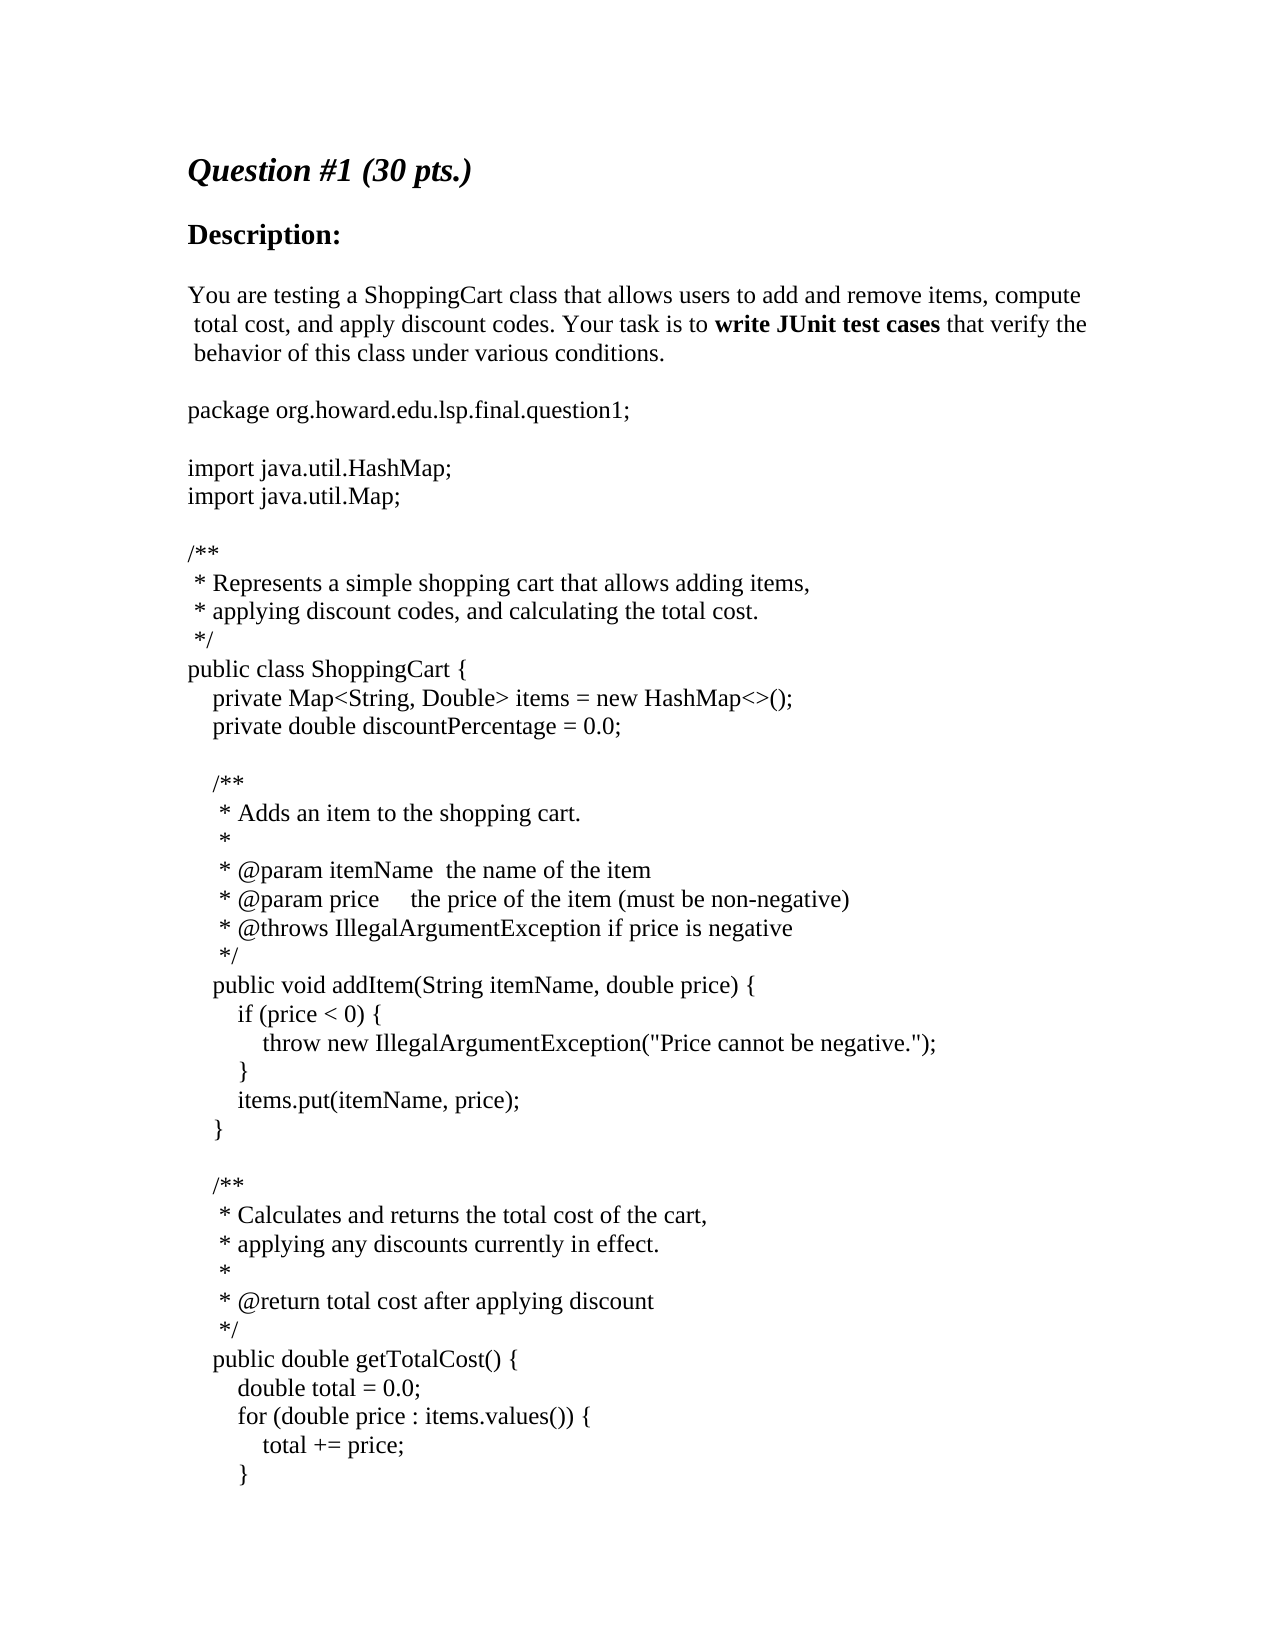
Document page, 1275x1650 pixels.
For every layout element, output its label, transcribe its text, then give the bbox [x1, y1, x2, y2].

text You are testing a ShoppingCart class that allows users to add and remove items, compute [187, 280, 1087, 309]
text double total = 0.0; [187, 1373, 1087, 1401]
text * applying any discounts currently in effect. [187, 1229, 1087, 1258]
text Question #1 (30 pts.) [187, 150, 1087, 188]
text * Adds an item to the shopping cart. [187, 798, 1087, 826]
text /** [187, 539, 1087, 568]
text } [187, 1056, 1087, 1085]
text behavior of this class under various conditions. [187, 338, 1087, 366]
text * Calculates and returns the total cost of the cart, [187, 1200, 1087, 1229]
text items.put(itemName, price); [187, 1085, 1087, 1114]
text public double getTotalCost() { [187, 1344, 1087, 1373]
text /** [187, 769, 1087, 798]
text if (price < 0) { [187, 999, 1087, 1028]
text total += price; [187, 1430, 1087, 1459]
text for (double price : items.values()) { [187, 1401, 1087, 1430]
text * @throws IllegalArgumentException if price is negative [187, 913, 1087, 941]
text * applying discount codes, and calculating the total cost. [187, 596, 1087, 625]
text } [187, 1459, 1087, 1488]
text package org.howard.edu.lsp.final.question1; [187, 395, 1087, 424]
text * @param itemName the name of the item [187, 855, 1087, 884]
text */ [187, 941, 1087, 970]
text private double discountPercentage = 0.0; [187, 711, 1087, 740]
text private Map<String, Double> items = new HashMap<>(); [187, 683, 1087, 711]
text * @return total cost after applying discount [187, 1286, 1087, 1315]
text public void addItem(String itemName, double price) { [187, 970, 1087, 999]
text public class ShoppingCart { [187, 654, 1087, 683]
text import java.util.HashMap; [187, 453, 1087, 481]
text */ [187, 1315, 1087, 1344]
text * Represents a simple shopping cart that allows adding items, [187, 568, 1087, 596]
text throw new IllegalArgumentException("Price cannot be negative."); [187, 1028, 1087, 1056]
text import java.util.Map; [187, 481, 1087, 510]
text } [187, 1114, 1087, 1143]
text * @param price the price of the item (must be non-negative) [187, 884, 1087, 913]
text Description: [187, 217, 1087, 251]
text */ [187, 625, 1087, 654]
text * [187, 1258, 1087, 1286]
text total cost, and apply discount codes. Your task is to write JUnit test cases that verify the [187, 309, 1087, 338]
text /** [187, 1171, 1087, 1200]
text * [187, 826, 1087, 855]
